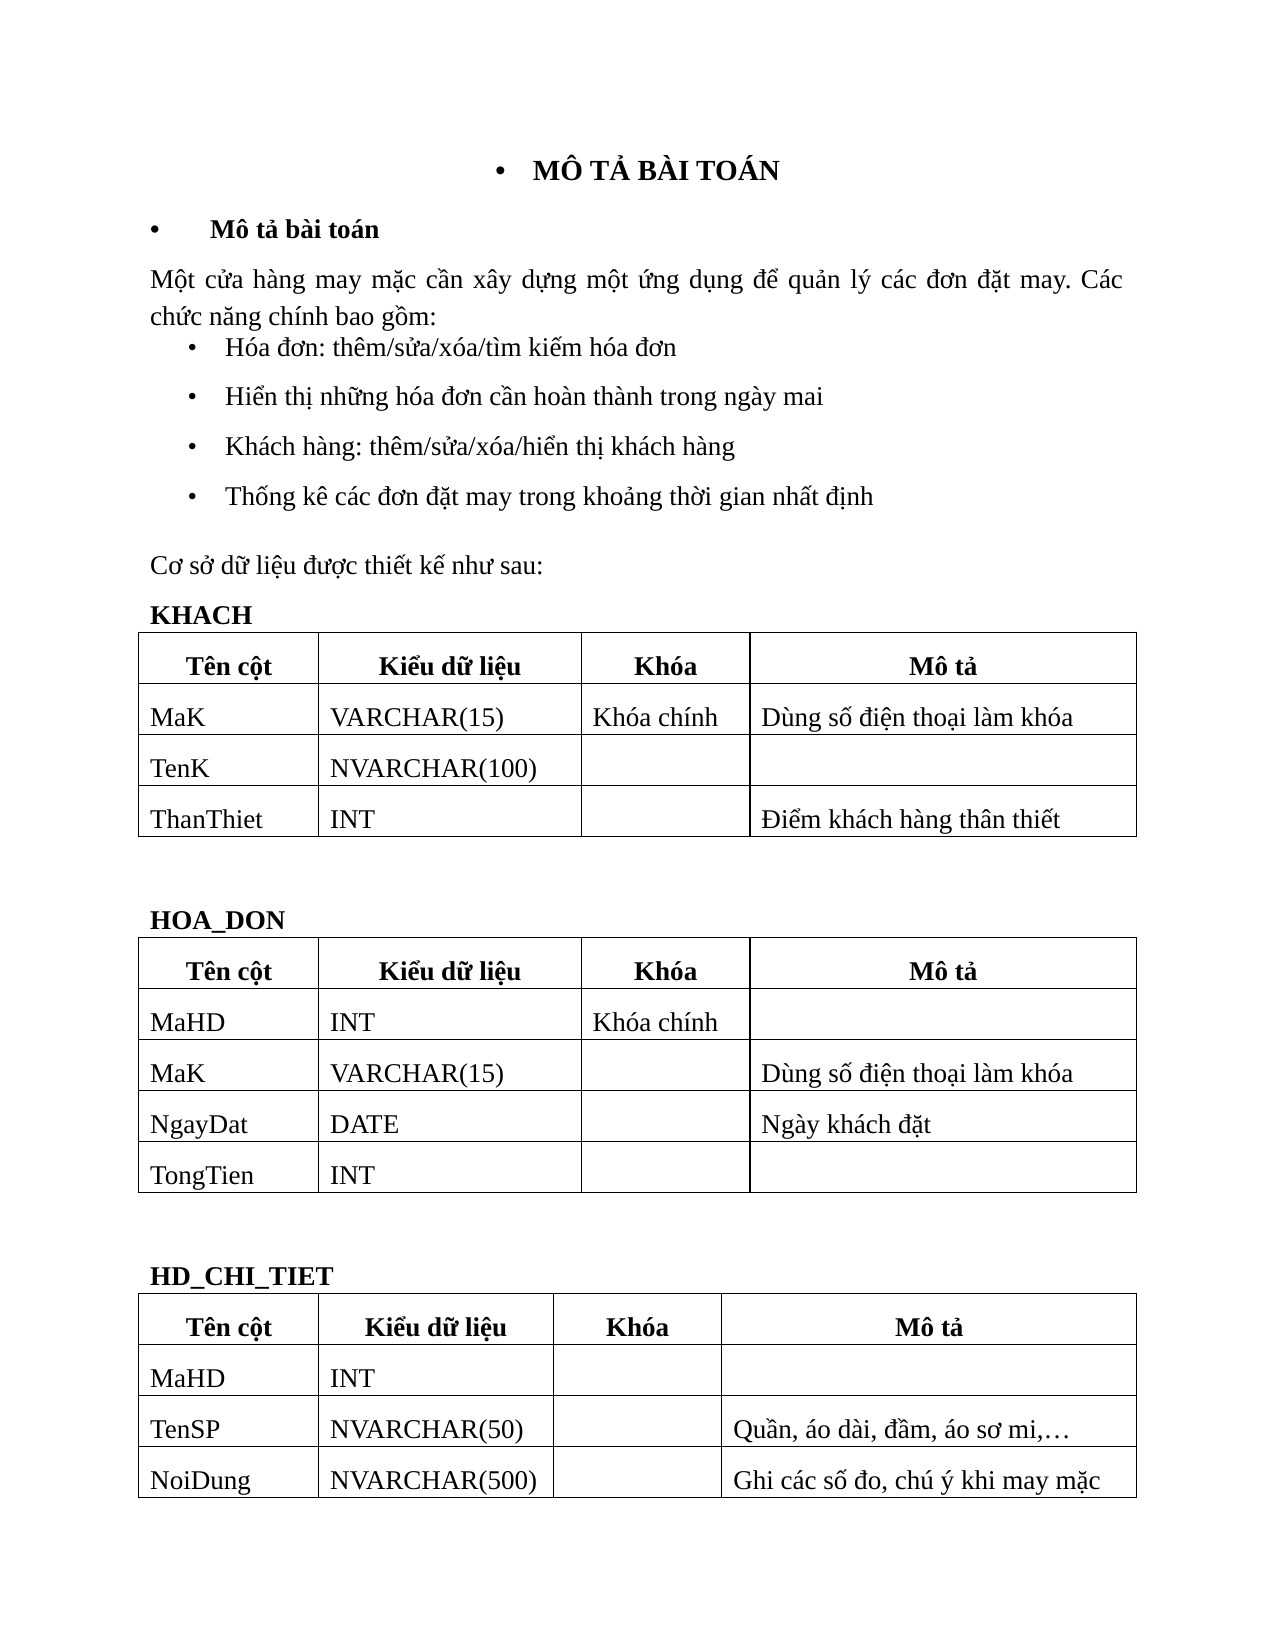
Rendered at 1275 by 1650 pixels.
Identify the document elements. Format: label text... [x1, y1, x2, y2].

table_cell Khóa chính [582, 989, 749, 1039]
table_cell TenK [139, 735, 318, 785]
table_cell Quần, áo dài, đầm, áo sơ mi,… [722, 1396, 1136, 1446]
table_cell TongTien [139, 1142, 318, 1192]
table_cell INT [319, 786, 581, 836]
table_header Kiểu dữ liệu [319, 633, 581, 683]
table_cell [751, 1142, 1136, 1192]
table_cell TenSP [139, 1396, 318, 1446]
table_cell [554, 1447, 721, 1497]
table_cell [582, 1091, 749, 1141]
table_cell MaHD [139, 1345, 318, 1395]
table_cell MaHD [139, 989, 318, 1039]
text HOA_DON [150, 899, 1125, 937]
table_cell NVARCHAR(50) [319, 1396, 553, 1446]
text Một cửa hàng may mặc cần xây dựng một ứng dụng để quản lý các đơn đặt may. Các chức năng chính bao gồm: [150, 258, 1125, 333]
table_header Khóa [554, 1294, 721, 1344]
table_cell Ngày khách đặt [751, 1091, 1136, 1141]
table_cell [582, 1040, 749, 1090]
table_cell NgayDat [139, 1091, 318, 1141]
table_header Khóa [582, 938, 749, 988]
table_cell [554, 1396, 721, 1446]
table_cell MaK [139, 684, 318, 734]
table_cell Điểm khách hàng thân thiết [751, 786, 1136, 836]
table_cell Dùng số điện thoại làm khóa [751, 1040, 1136, 1090]
table_cell MaK [139, 1040, 318, 1090]
table_cell ThanThiet [139, 786, 318, 836]
table_cell [722, 1345, 1136, 1395]
list Mô tả bài toán [150, 208, 1125, 246]
table_cell Ghi các số đo, chú ý khi may mặc [722, 1447, 1136, 1497]
list Thống kê các đơn đặt may trong khoảng thời gian nhất định [187, 482, 1125, 511]
table_cell INT [319, 1345, 553, 1395]
table_cell NVARCHAR(100) [319, 735, 581, 785]
table_cell Dùng số điện thoại làm khóa [751, 684, 1136, 734]
list Hiển thị những hóa đơn cần hoàn thành trong ngày mai [187, 383, 1125, 412]
table_header Tên cột [139, 938, 318, 988]
table_header Tên cột [139, 1294, 318, 1344]
table_header Khóa [582, 633, 749, 683]
table_cell VARCHAR(15) [319, 1040, 581, 1090]
table_header Tên cột [139, 633, 318, 683]
table_cell [751, 735, 1136, 785]
table_cell DATE [319, 1091, 581, 1141]
table_cell [582, 1142, 749, 1192]
text Cơ sở dữ liệu được thiết kế như sau: [150, 544, 1125, 582]
table_header Kiểu dữ liệu [319, 938, 581, 988]
table_cell INT [319, 989, 581, 1039]
table_cell INT [319, 1142, 581, 1192]
table_header Mô tả [722, 1294, 1136, 1344]
table_header Kiểu dữ liệu [319, 1294, 553, 1344]
table_header Mô tả [751, 633, 1136, 683]
table_cell [751, 989, 1136, 1039]
table_cell [582, 735, 749, 785]
list Khách hàng: thêm/sửa/xóa/hiển thị khách hàng [187, 432, 1125, 461]
table_header Mô tả [751, 938, 1136, 988]
list MÔ TẢ BÀI TOÁN [150, 150, 1125, 187]
list Hóa đơn: thêm/sửa/xóa/tìm kiếm hóa đơn [187, 333, 1125, 362]
table_cell VARCHAR(15) [319, 684, 581, 734]
table_cell [582, 786, 749, 836]
table_cell [554, 1345, 721, 1395]
table_cell Khóa chính [582, 684, 749, 734]
text KHACH [150, 594, 1125, 632]
text HD_CHI_TIET [150, 1256, 1125, 1293]
table_cell NVARCHAR(500) [319, 1447, 553, 1497]
table_cell NoiDung [139, 1447, 318, 1497]
